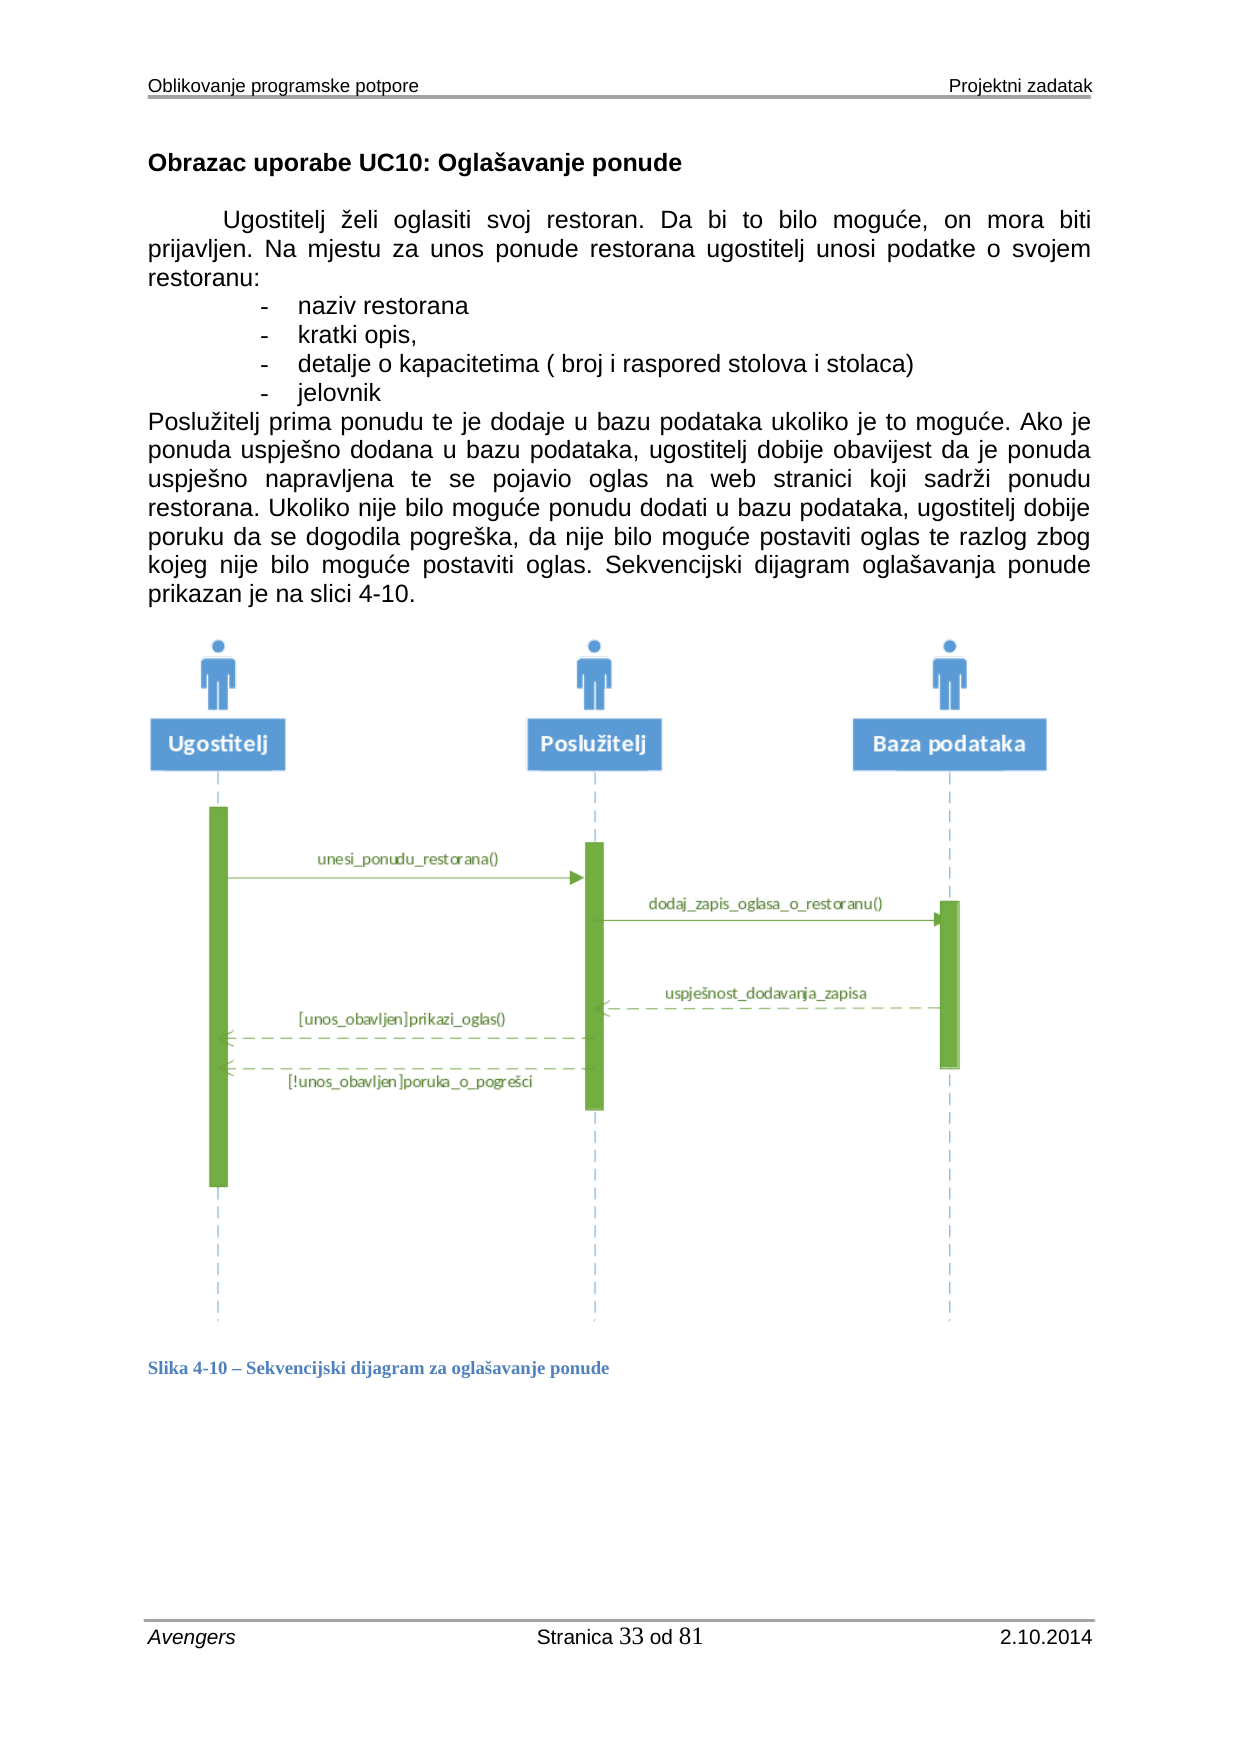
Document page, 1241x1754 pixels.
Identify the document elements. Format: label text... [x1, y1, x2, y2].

picture [147, 95, 1092, 99]
text Ugostitelj želi oglasiti svoj restoran. Da bi to bilo moguće, on mora biti prijavljen. Na mjestu za unos ponude restorana ugostitelj unosi podatke o svojem restoranu: [148, 205, 1093, 291]
text Obrazac uporabe UC10: Oglašavanje ponude [148, 148, 1093, 176]
list kratki opis, [260, 320, 1093, 349]
list naziv restorana [260, 291, 1093, 320]
list detalje o kapacitetima ( broj i raspored stolova i stolaca) [260, 349, 1093, 378]
list jelovnik [260, 378, 1093, 407]
text Poslužitelj prima ponudu te je dodaje u bazu podataka ukoliko je to moguće. Ako je ponuda uspješno dodana u bazu podataka, ugostitelj dobije obavijest da je ponuda uspješno napravljena te se pojavio oglas na web stranici koji sadrži ponudu restorana. Ukoliko nije bilo moguće ponudu dodati u bazu podataka, ugostitelj dobije poruku da se dogodila pogreška, da nije bilo moguće postaviti oglas te razlog zbog kojeg nije bilo moguće postaviti oglas. Sekvencijski dijagram oglašavanja ponude prikazan je na slici 4-10. [148, 407, 1093, 608]
